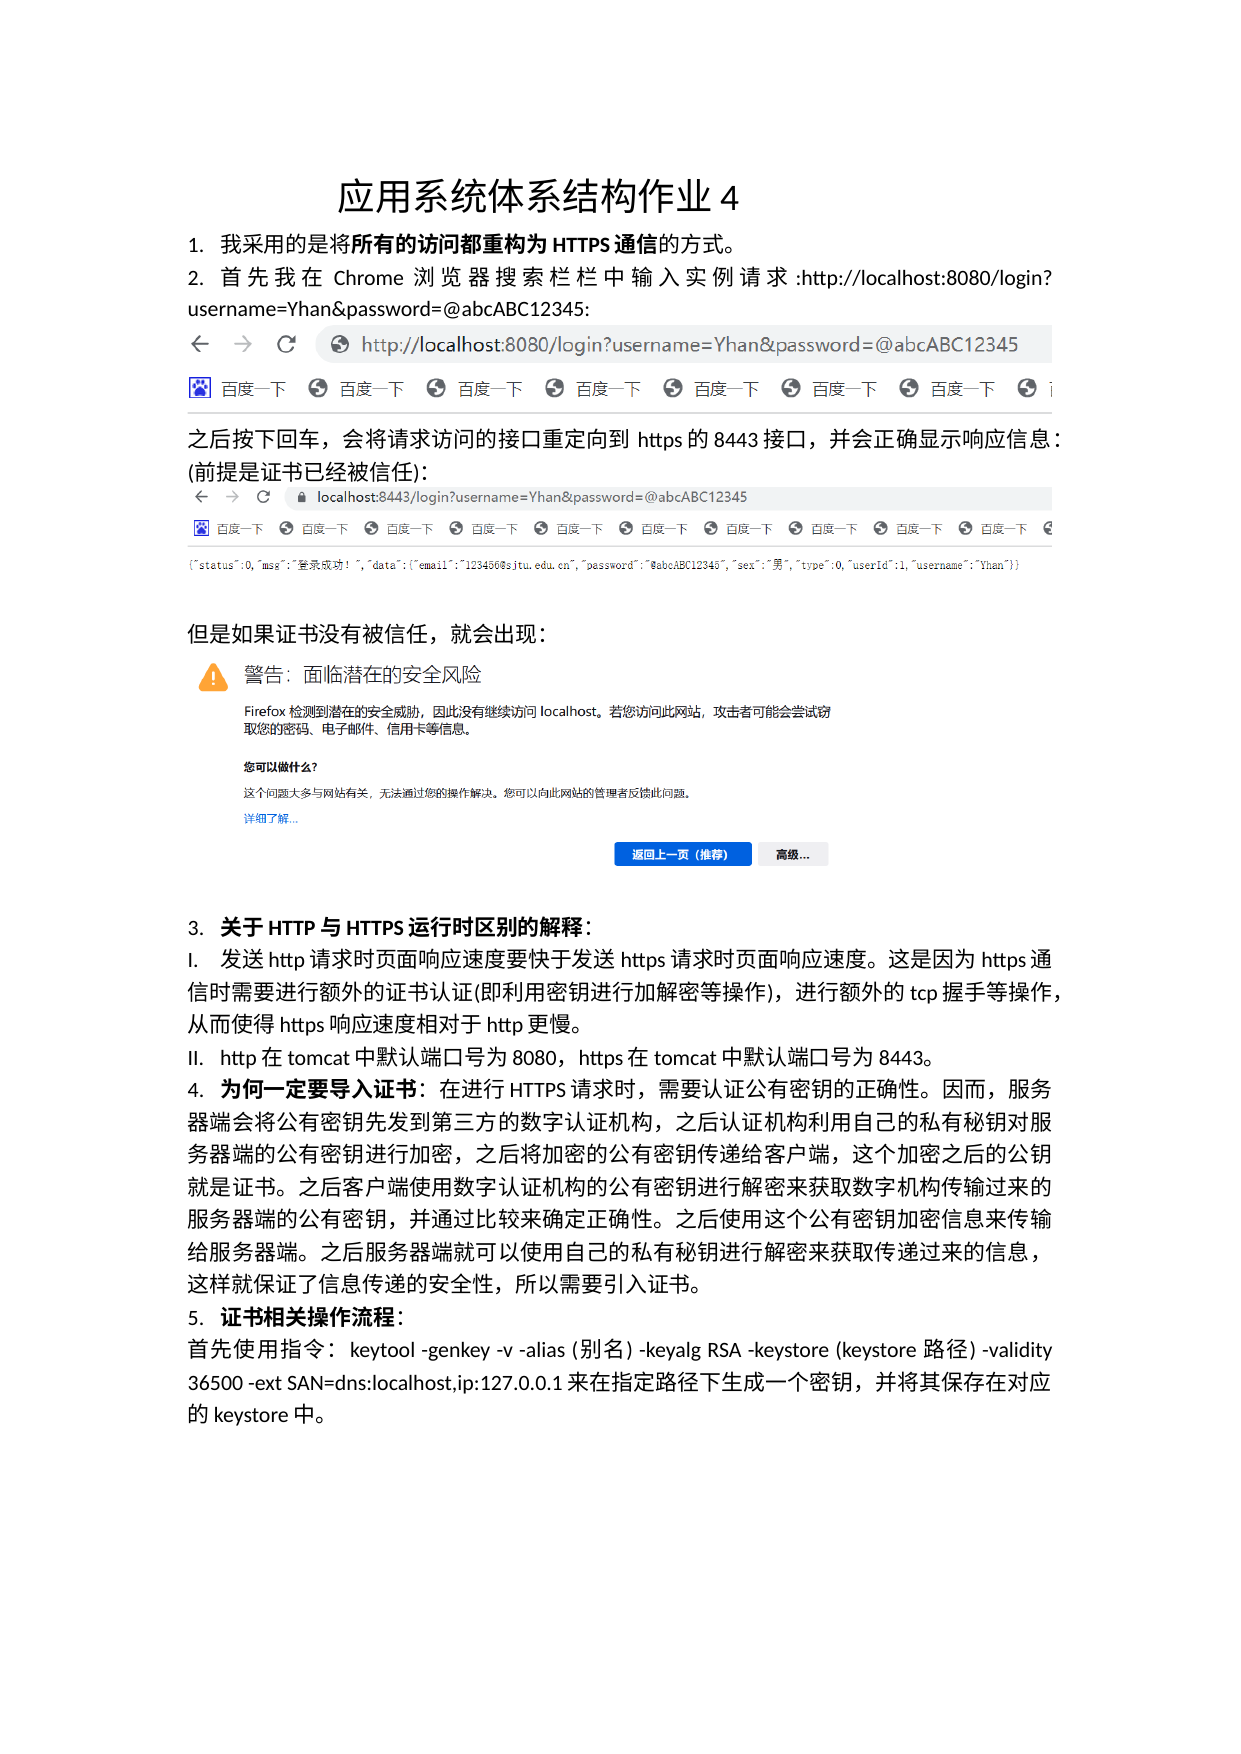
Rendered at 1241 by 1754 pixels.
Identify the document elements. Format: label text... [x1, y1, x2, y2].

list 之后按下回车，会将请求访问的接口重定向到https的8443接口，并会正确显示响应信息：(前提是证书已经被信任)： [187, 422, 1053, 487]
picture [187, 487, 1052, 599]
list 但是如果证书没有被信任，就会出现： [187, 617, 1053, 649]
picture [187, 324, 1052, 416]
list 关于HTTP与HTTPS运行时区别的解释： [187, 909, 1053, 942]
list 首先使用指令：keytool -genkey -v -alias (别名) -keyalg RSA -keystore (keystore路径) -validity 36500 -ext SAN=dns:localhost,ip:127.0.0.1来在指定路径下生成一个密钥，并将其保存在对应的keystore中。 [187, 1332, 1053, 1429]
list 首先我在Chrome浏览器搜索栏栏中输入实例请求:http://localhost:8080/login?username=Yhan&password=@abcABC12345: [187, 259, 1053, 324]
list 我采用的是将所有的访问都重构为HTTPS通信的方式。 [187, 227, 1053, 259]
list 为何一定要导入证书：在进行HTTPS请求时，需要认证公有密钥的正确性。因而，服务器端会将公有密钥先发到第三方的数字认证机构，之后认证机构利用自己的私有秘钥对服务器端的公有密钥进行加密，之后将加密的公有密钥传递给客户端，这个加密之后的公钥就是证书。之后客户端使用数字认证机构的公有密钥进行解密来获取数字机构传输过来的服务器端的公有密钥，并通过比较来确定正确性。之后使用这个公有密钥加密信息来传输给服务器端。之后服务器端就可以使用自己的私有秘钥进行解密来获取传递过来的信息，这样就保证了信息传递的安全性，所以需要引入证书。 [187, 1072, 1053, 1299]
list 发送http请求时页面响应速度要快于发送https请求时页面响应速度。这是因为https通信时需要进行额外的证书认证(即利用密钥进行加解密等操作)，进行额外的tcp握手等操作，从而使得https响应速度相对于http更慢。 [187, 942, 1053, 1039]
list http在tomcat中默认端口号为8080，https在tomcat中默认端口号为8443。 [187, 1039, 1053, 1072]
list 证书相关操作流程： [187, 1299, 1053, 1332]
picture [187, 649, 856, 882]
text 应用系统体系结构作业4 [187, 162, 1053, 227]
